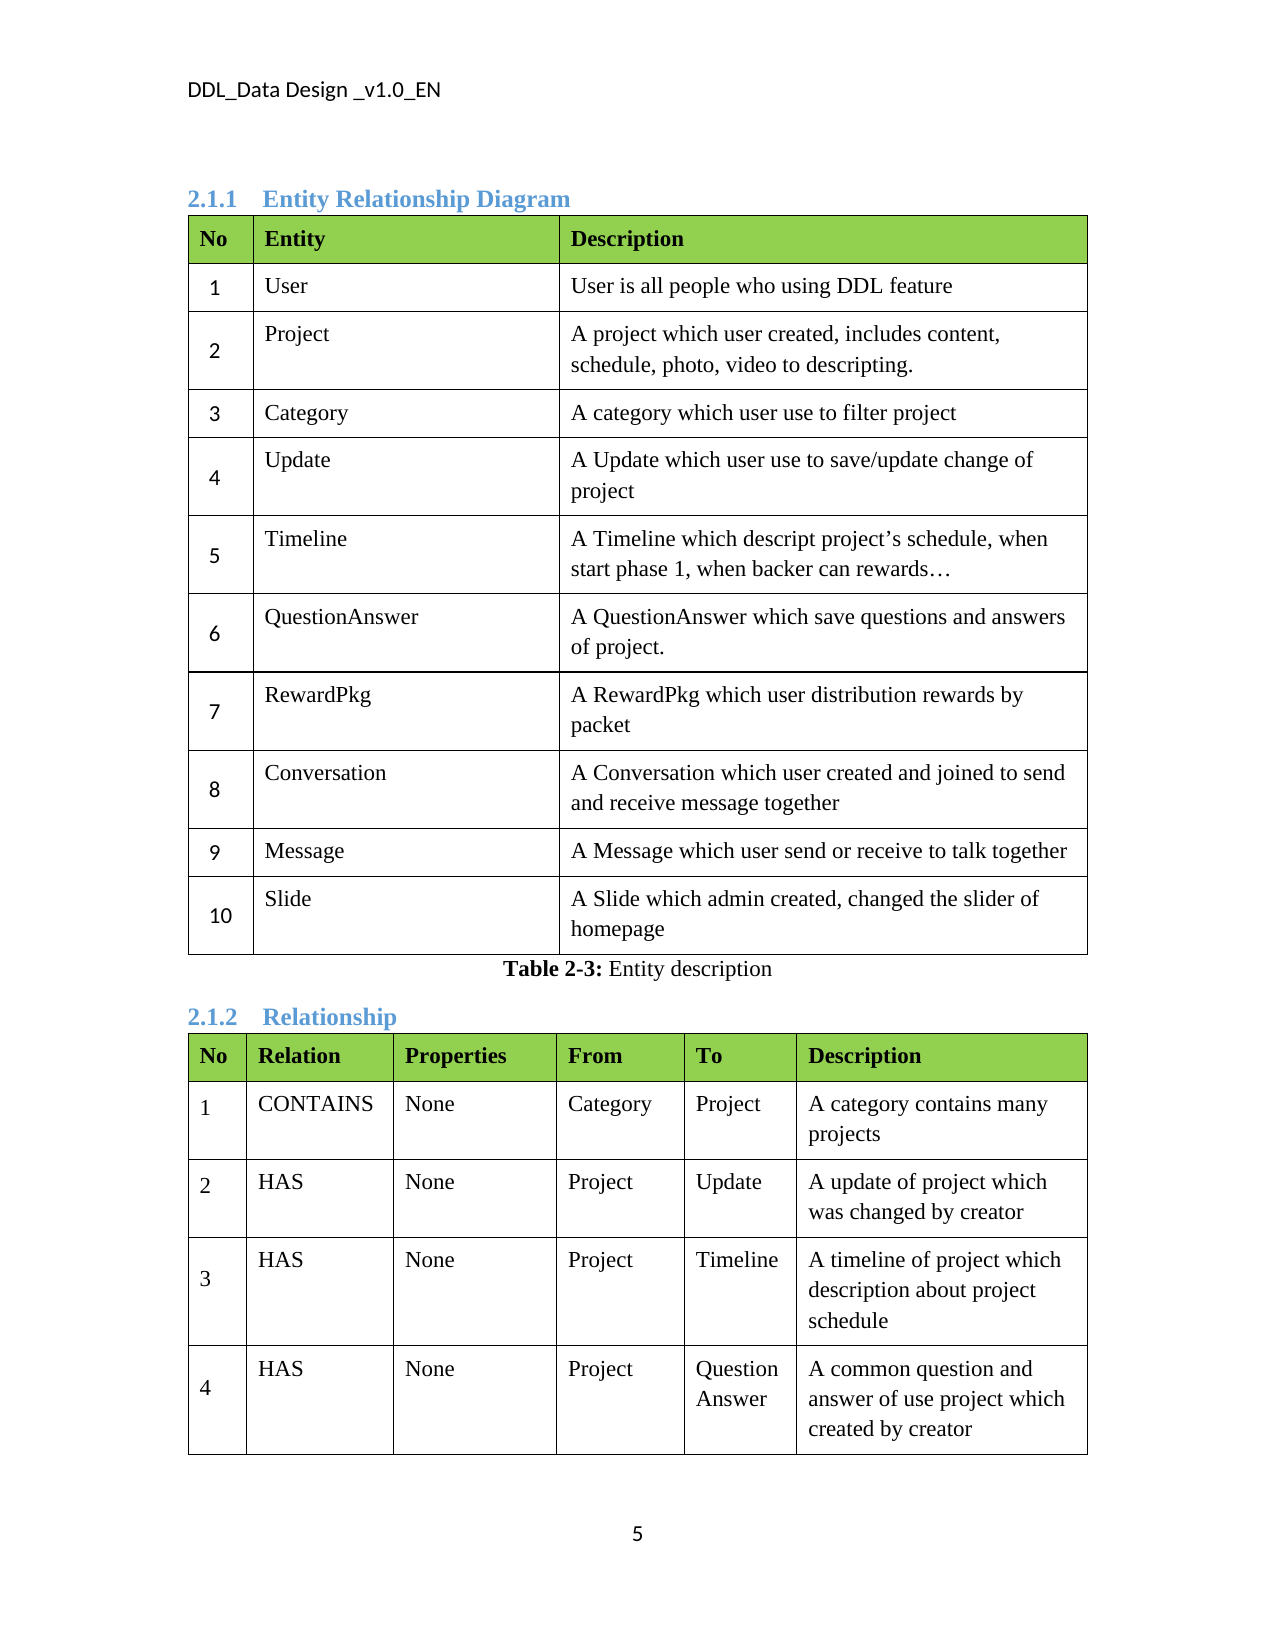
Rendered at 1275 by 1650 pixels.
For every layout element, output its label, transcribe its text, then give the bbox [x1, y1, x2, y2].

table_cell User [254, 264, 559, 311]
table_cell User is all people who using DDL feature [560, 264, 1087, 311]
table_cell [189, 312, 253, 389]
table_cell [189, 438, 253, 515]
table_cell [189, 1346, 246, 1453]
table_cell Update [254, 438, 559, 515]
text Table 2-3: Entity description [187, 955, 1087, 981]
table_cell A update of project which was changed by creator [797, 1160, 1087, 1237]
table_header To [685, 1034, 796, 1081]
table_cell Category [557, 1082, 684, 1159]
table_cell [189, 673, 253, 749]
table_cell Project [557, 1160, 684, 1237]
table_cell None [394, 1238, 556, 1345]
table_cell HAS [247, 1160, 393, 1237]
table_cell [189, 751, 253, 828]
table_cell Category [254, 390, 559, 437]
table_cell [189, 1238, 246, 1345]
table_cell Timeline [254, 516, 559, 593]
subtitle Entity Relationship Diagram [187, 184, 1087, 213]
table_cell [189, 829, 253, 876]
table_cell [189, 264, 253, 311]
table_cell Conversation [254, 751, 559, 828]
table_header Description [797, 1034, 1087, 1081]
table_cell Project [557, 1346, 684, 1453]
table_cell A Message which user send or receive to talk together [560, 829, 1087, 876]
table_header No [189, 1034, 246, 1081]
table_cell A category contains many projects [797, 1082, 1087, 1159]
table_cell None [394, 1160, 556, 1237]
table_cell Project [254, 312, 559, 389]
table_cell A category which user use to filter project [560, 390, 1087, 437]
table_cell [189, 877, 253, 954]
table_cell A Slide which admin created, changed the slider of homepage [560, 877, 1087, 954]
table_cell A Conversation which user created and joined to send and receive message together [560, 751, 1087, 828]
table_cell [189, 1160, 246, 1237]
table_cell Update [685, 1160, 796, 1237]
table_cell A project which user created, includes content, schedule, photo, video to descripting. [560, 312, 1087, 389]
table_cell None [394, 1346, 556, 1453]
table_cell Slide [254, 877, 559, 954]
subtitle Relationship [187, 1002, 1087, 1030]
table_cell HAS [247, 1346, 393, 1453]
table_cell [189, 390, 253, 437]
table_cell [189, 1082, 246, 1159]
table_cell RewardPkg [254, 673, 559, 749]
table_cell A common question and answer of use project which created by creator [797, 1346, 1087, 1453]
table_cell HAS [247, 1238, 393, 1345]
table_header From [557, 1034, 684, 1081]
table_header Properties [394, 1034, 556, 1081]
table_cell [189, 594, 253, 671]
table_cell A Timeline which descript project’s schedule, when start phase 1, when backer can rewards… [560, 516, 1087, 593]
table_cell Project [685, 1082, 796, 1159]
table_header Entity [254, 216, 559, 263]
table_cell A RewardPkg which user distribution rewards by packet [560, 673, 1087, 749]
table_cell Message [254, 829, 559, 876]
table_header Description [560, 216, 1087, 263]
table_header Relation [247, 1034, 393, 1081]
table_cell [189, 516, 253, 593]
table_cell A QuestionAnswer which save questions and answers of project. [560, 594, 1087, 671]
table_cell None [394, 1082, 556, 1159]
table_cell QuestionAnswer [685, 1346, 796, 1453]
table_cell Project [557, 1238, 684, 1345]
table_cell CONTAINS [247, 1082, 393, 1159]
table_header No [189, 216, 253, 263]
table_cell Timeline [685, 1238, 796, 1345]
table_cell A timeline of project which description about project schedule [797, 1238, 1087, 1345]
table_cell QuestionAnswer [254, 594, 559, 671]
table_cell A Update which user use to save/update change of project [560, 438, 1087, 515]
